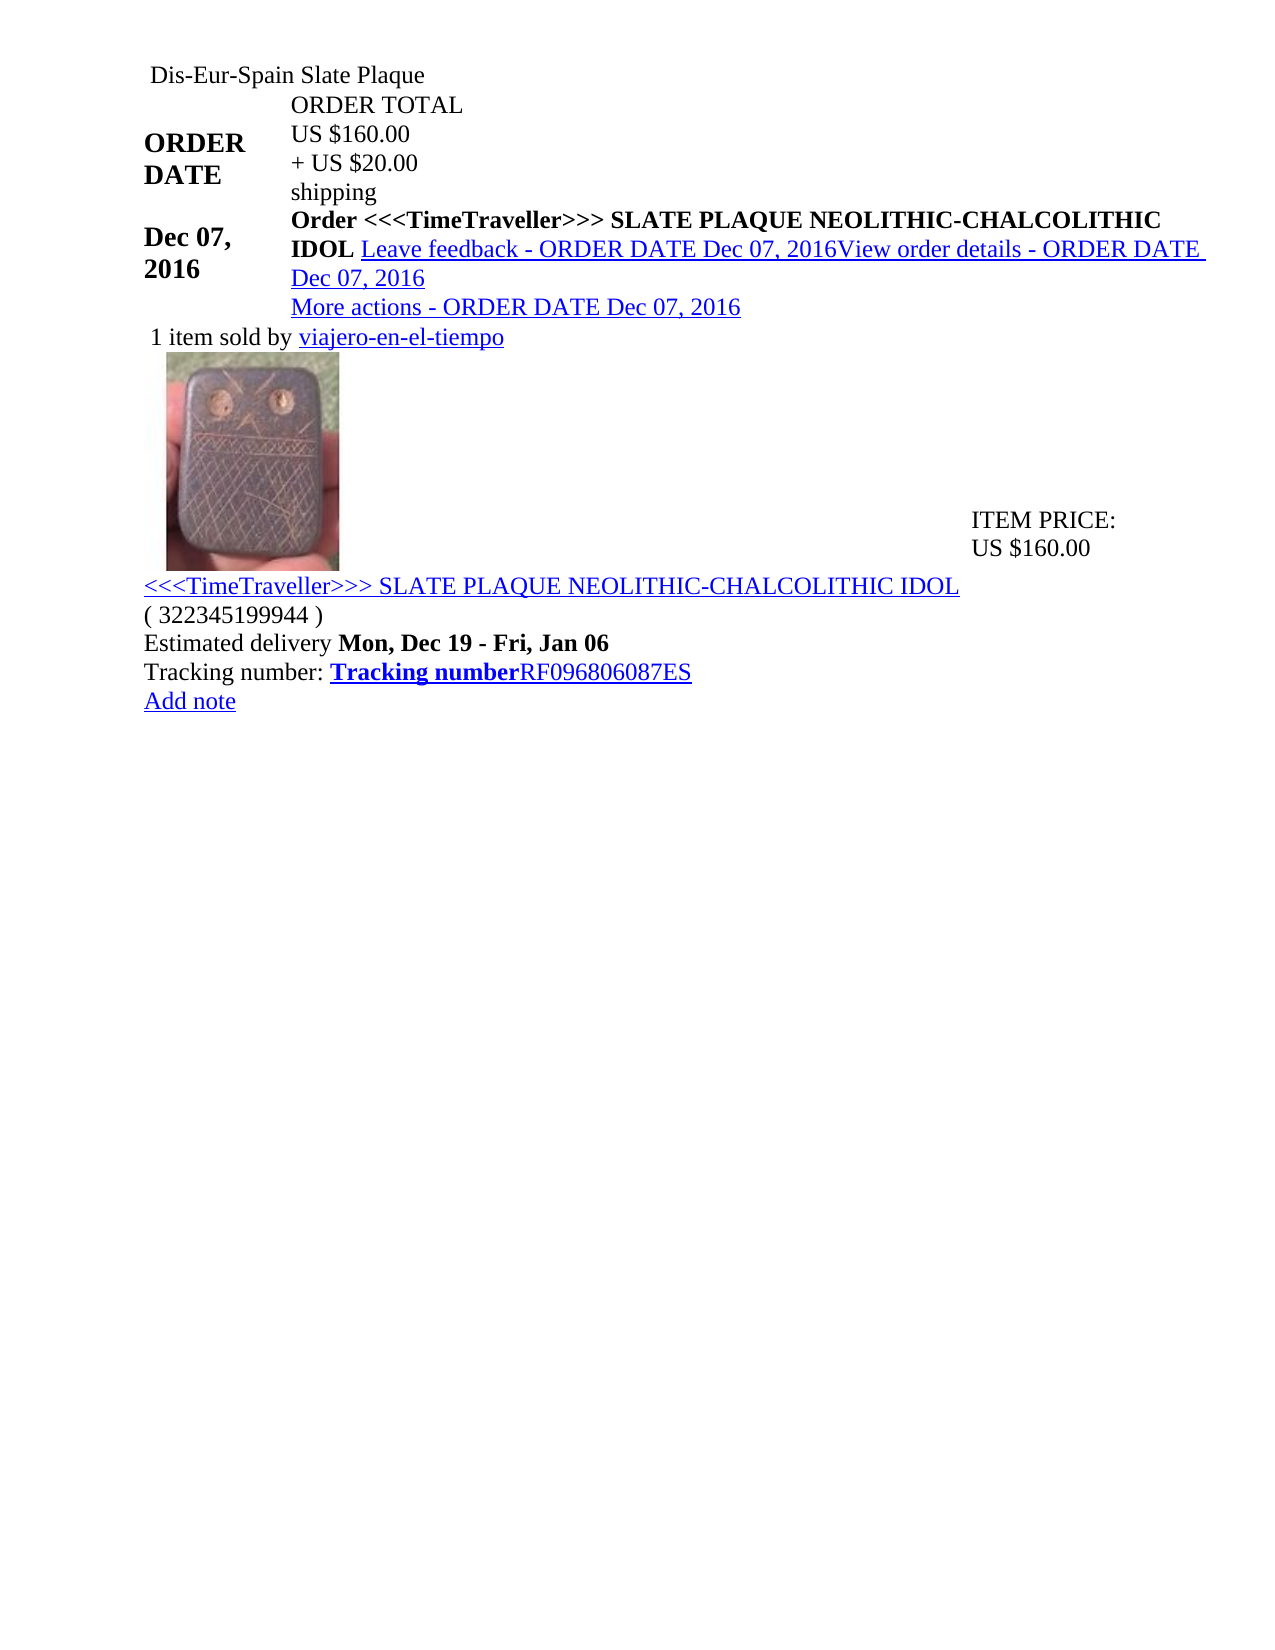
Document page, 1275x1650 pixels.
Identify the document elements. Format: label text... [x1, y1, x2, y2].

table_header ITEM PRICE: US $160.00 [970, 351, 1126, 716]
text Dis-Eur-Spain Slate Plaque [150, 60, 1215, 89]
table_header <<<TimeTraveller>>> SLATE PLAQUE NEOLITHIC-CHALCOLITHIC IDOL ( 322345199944 ) Estimated delivery Mon, Dec 19 - Fri, Jan 06 Tracking number: Tracking numberRF096806087ES Add note [142, 351, 969, 716]
text 1 item sold by viajero-en-el-tiempo [150, 322, 1215, 351]
table_header ORDER DATE Dec 07, 2016 [142, 89, 289, 322]
table_header ORDER TOTAL US $160.00 + US $20.00 shipping Order <<<TimeTraveller>>> SLATE PLAQUE NEOLITHIC-CHALCOLITHIC IDOL Leave feedback - ORDER DATE Dec 07, 2016View order details - ORDER DATE Dec 07, 2016 More actions - ORDER DATE Dec 07, 2016 [289, 89, 1220, 322]
picture [143, 352, 363, 571]
